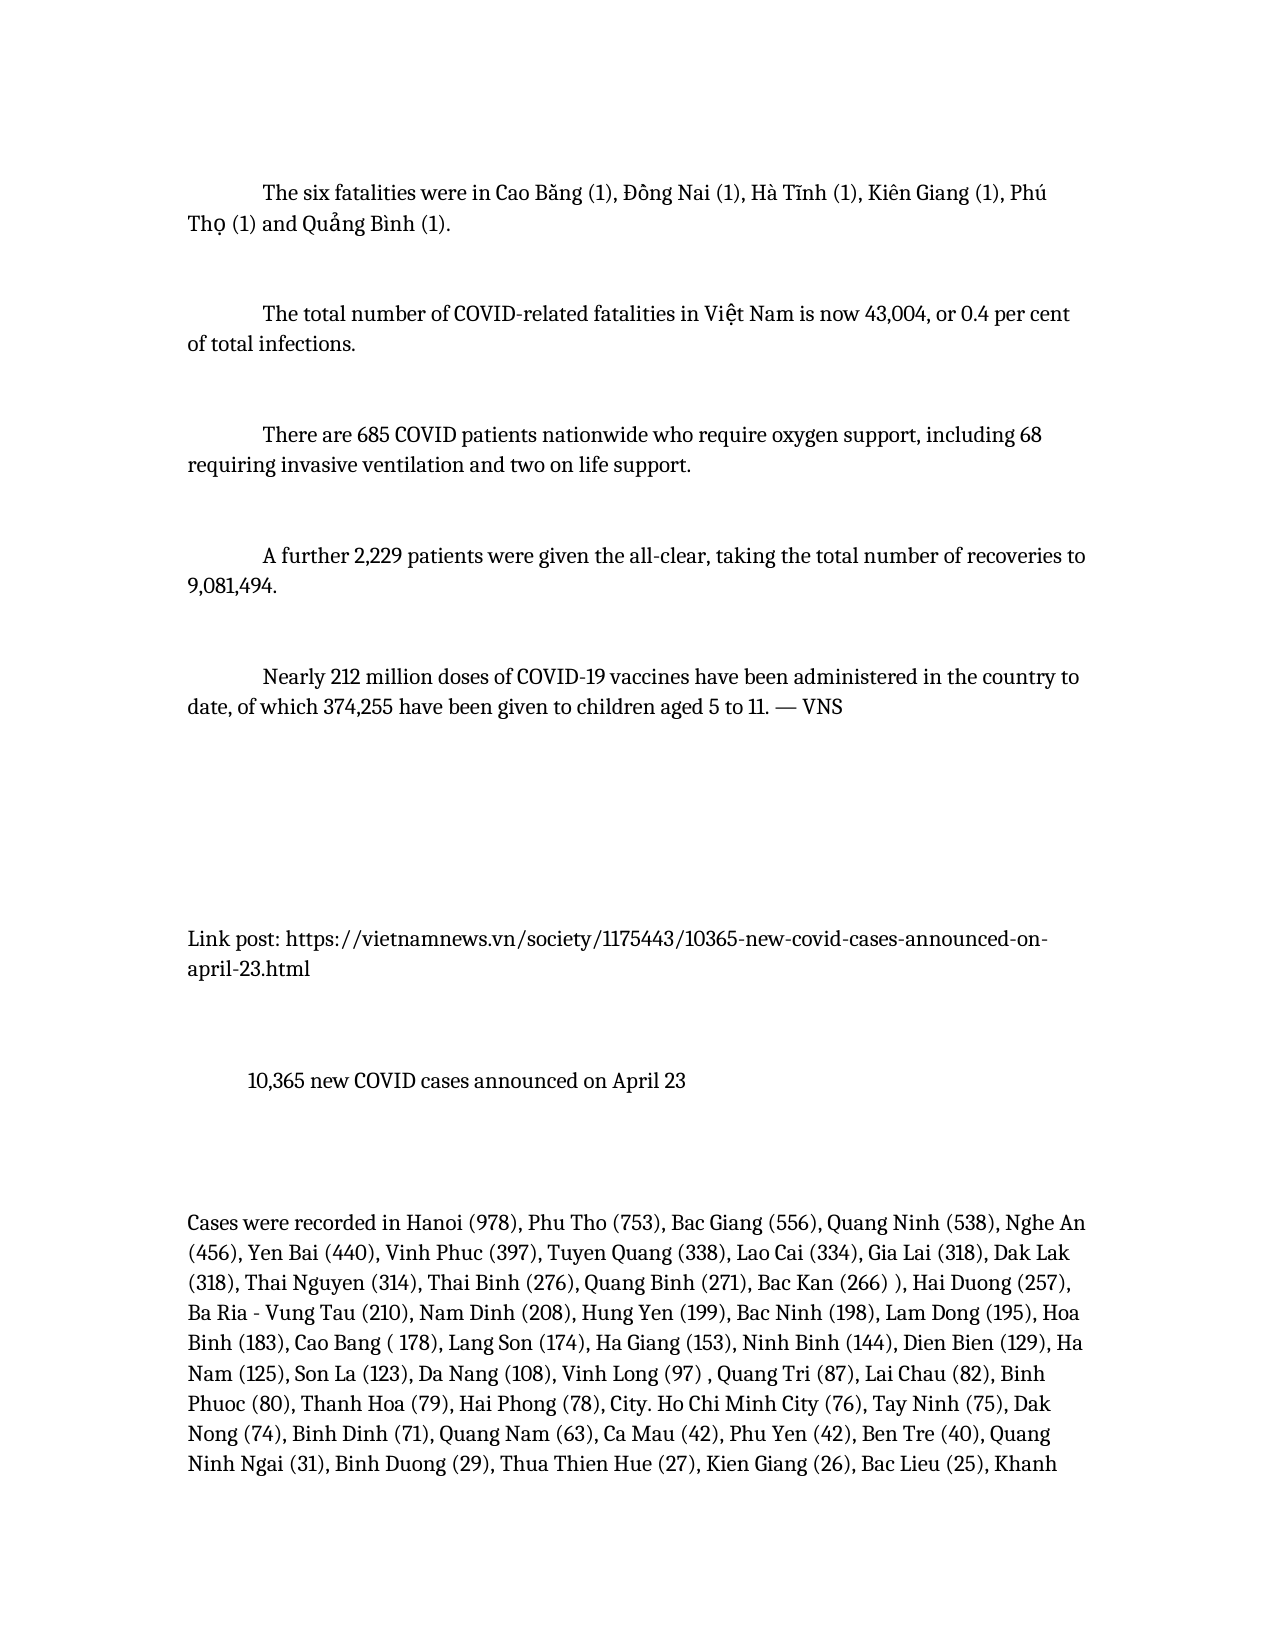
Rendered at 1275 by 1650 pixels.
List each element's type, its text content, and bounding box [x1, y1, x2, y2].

text Link post: https://vietnamnews.vn/society/1175443/10365-new-covid-cases-announced-on-april-23.html [187, 926, 1087, 983]
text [187, 1119, 1087, 1477]
text 10,365 new COVID cases announced on April 23 [187, 1007, 1087, 1094]
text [187, 150, 1087, 901]
